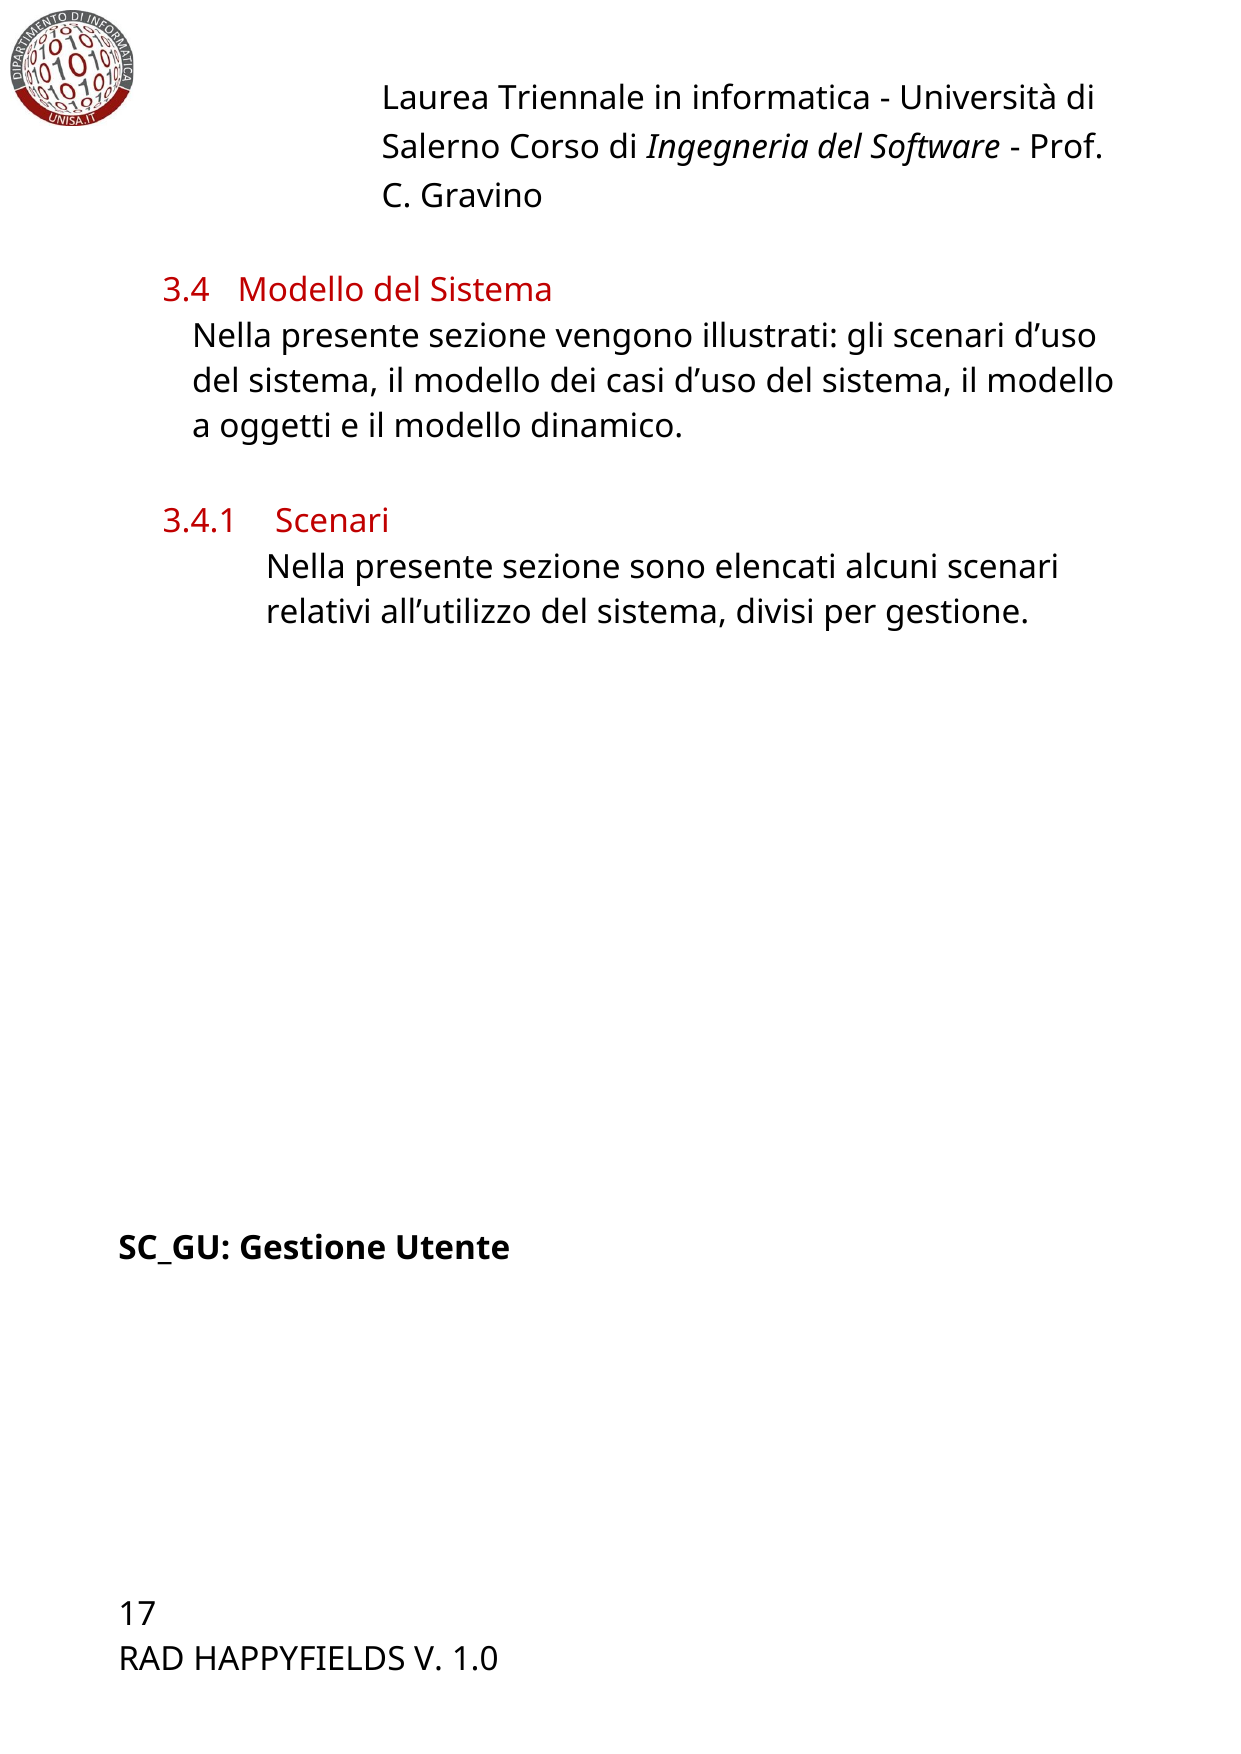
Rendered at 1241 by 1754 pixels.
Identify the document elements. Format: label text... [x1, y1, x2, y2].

text Nella presente sezione vengono illustrati: gli scenari d’uso del sistema, il modello dei casi d’uso del sistema, il modello a oggetti e il modello dinamico. [192, 311, 1122, 448]
picture [10, 10, 134, 126]
subtitle Scenari [162, 497, 1122, 543]
text SC_GU: Gestione Utente [118, 1224, 1122, 1269]
text Nella presente sezione sono elencati alcuni scenari relativi all’utilizzo del sistema, divisi per gestione. [266, 543, 1122, 633]
subtitle Modello del Sistema [162, 266, 1122, 311]
